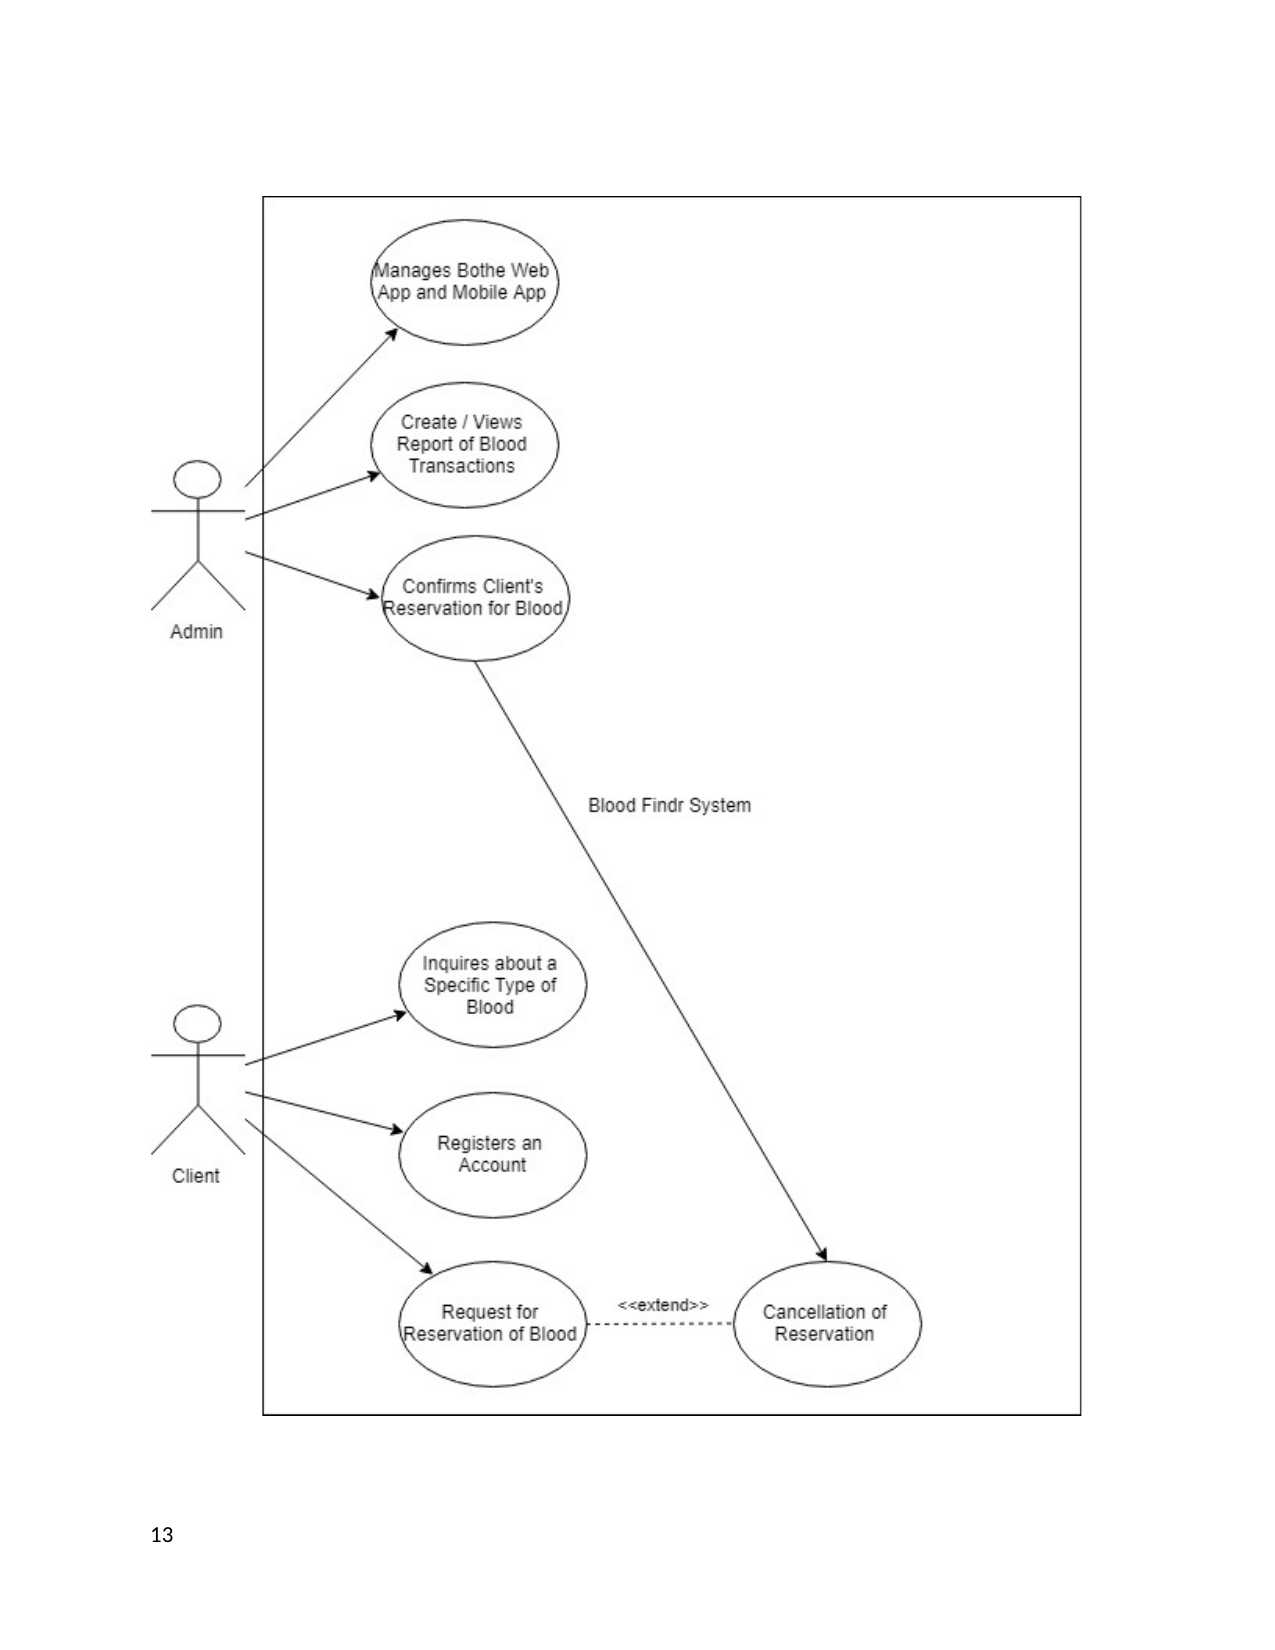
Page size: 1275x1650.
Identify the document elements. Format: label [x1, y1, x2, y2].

picture [150, 196, 1082, 1416]
